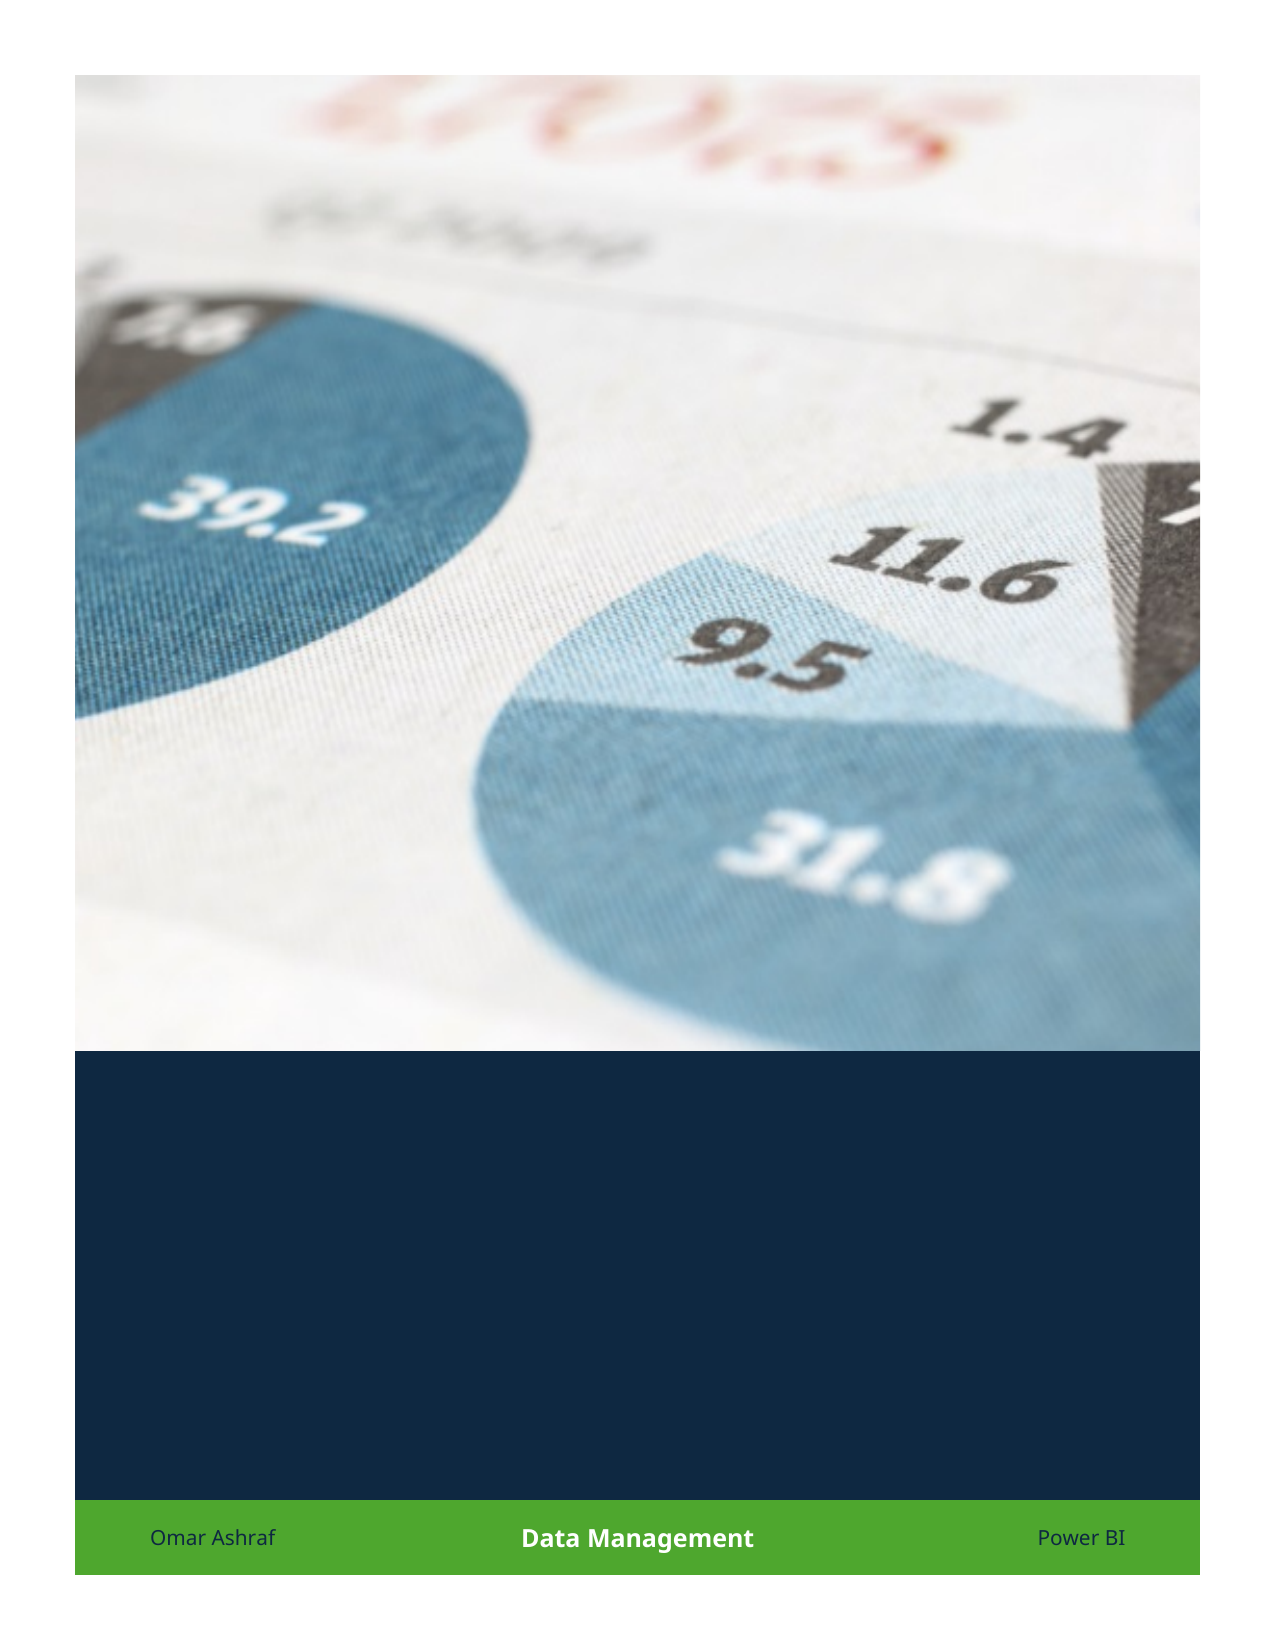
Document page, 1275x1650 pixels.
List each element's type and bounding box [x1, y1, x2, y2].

picture [75, 75, 1200, 1051]
